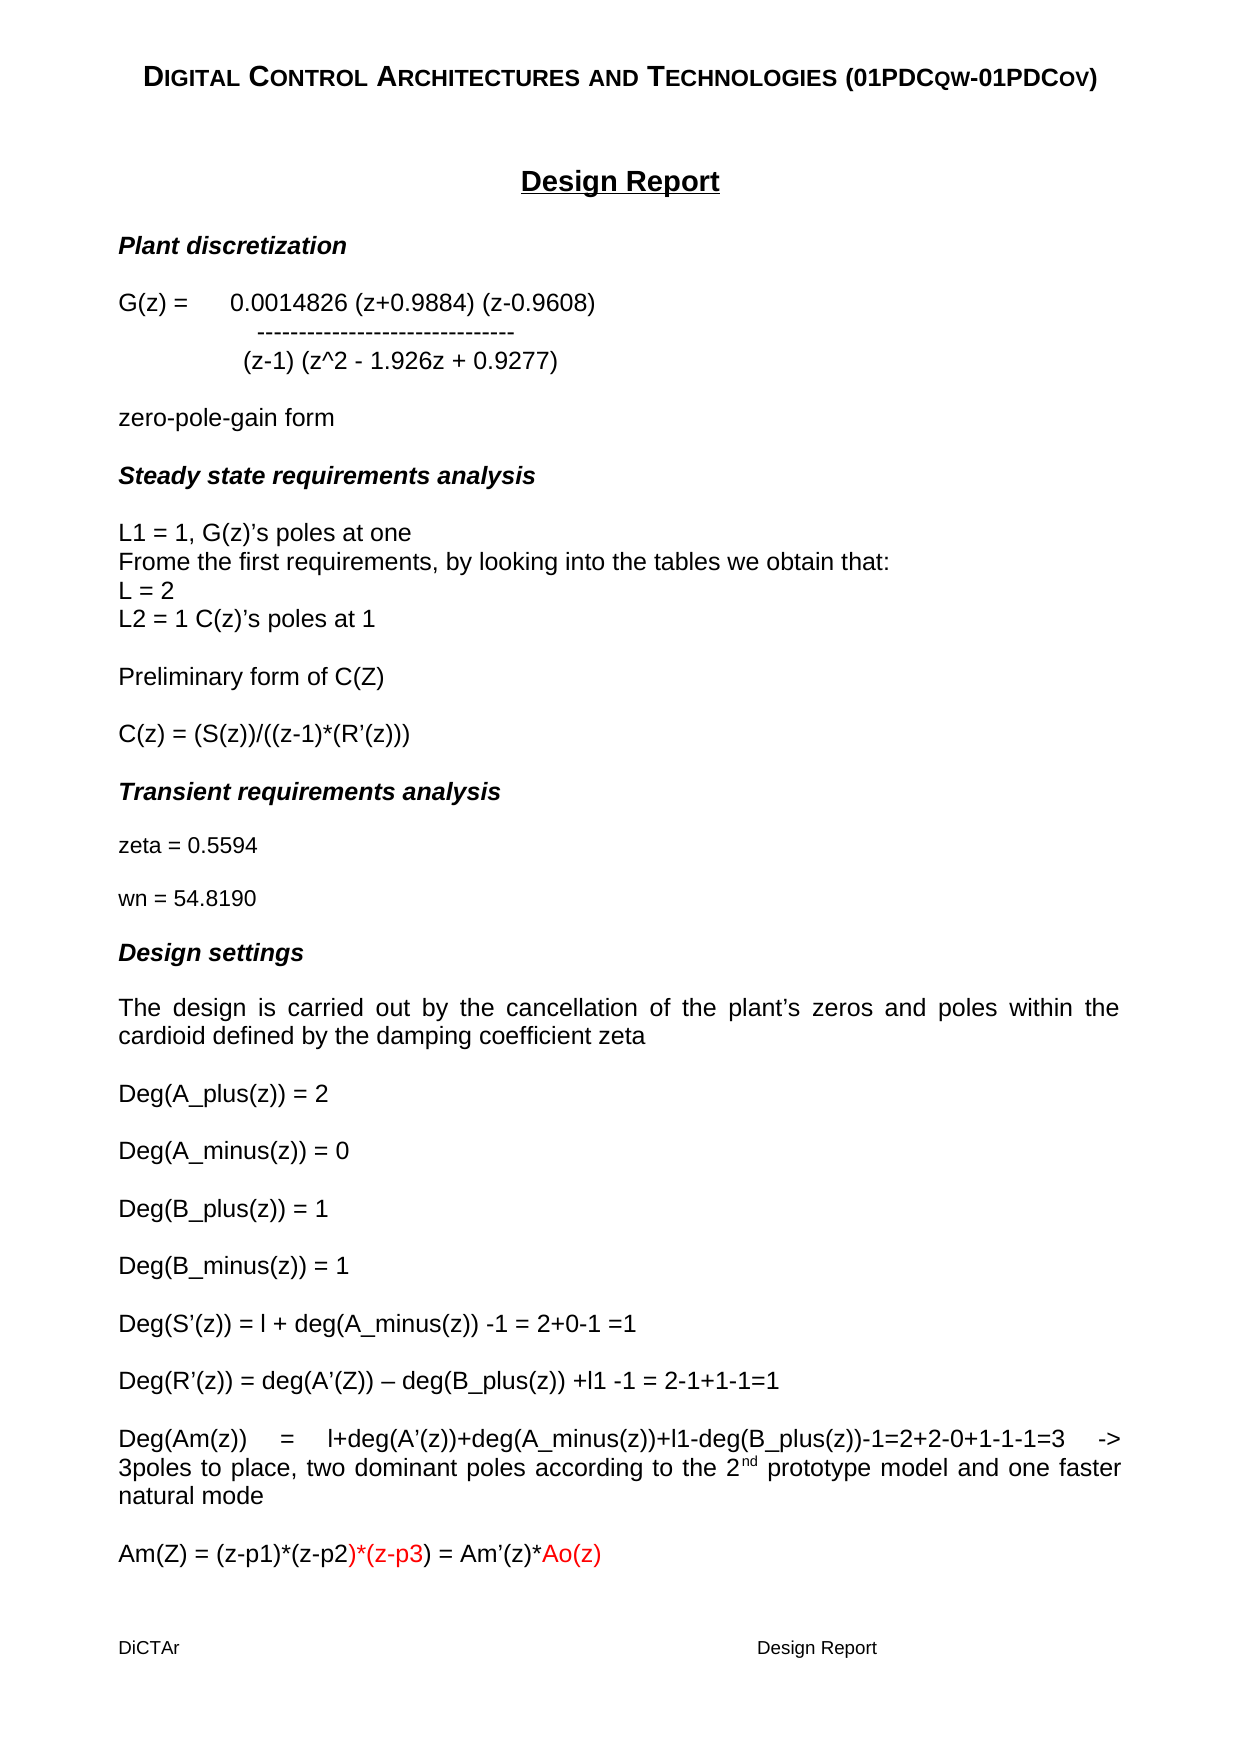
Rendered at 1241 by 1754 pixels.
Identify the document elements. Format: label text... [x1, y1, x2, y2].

text Transient requirements analysis [118, 777, 1122, 806]
text Deg(R’(z)) = deg(A’(Z)) – deg(B_plus(z)) +l1 -1 = 2-1+1-1=1 [118, 1366, 1122, 1395]
text wn = 54.8190 [118, 885, 1122, 911]
text Deg(A_plus(z)) = 2 [118, 1079, 1122, 1108]
text L1 = 1, G(z)’s poles at one [118, 518, 1122, 547]
text C(z) = (S(z))/((z-1)*(R’(z))) [118, 719, 1122, 748]
text Deg(S’(z)) = l + deg(A_minus(z)) -1 = 2+0-1 =1 [118, 1309, 1122, 1338]
text Deg(A_minus(z)) = 0 [118, 1136, 1122, 1165]
text (z-1) (z^2 - 1.926z + 0.9277) [118, 346, 1122, 374]
text Design Report [118, 164, 1122, 197]
text L2 = 1 C(z)’s poles at 1 [118, 604, 1122, 633]
text G(z) = 0.0014826 (z+0.9884) (z-0.9608) [118, 288, 1122, 317]
text Am(Z) = (z-p1)*(z-p2)*(z-p3) = Am’(z)*Ao(z) [118, 1539, 1122, 1568]
text Design settings [118, 937, 1122, 966]
title Digital Control Architectures and Technologies (01PDCQW-01PDCOV) [118, 59, 1122, 93]
text Deg(Am(z)) = l+deg(A’(z))+deg(A_minus(z))+l1-deg(B_plus(z))-1=2+2-0+1-1-1=3 -> 3poles to place, two dominant poles according to the 2nd prototype model and one faster natural mode [118, 1424, 1122, 1510]
text The design is carried out by the cancellation of the plant’s zeros and poles within the cardioid defined by the damping coefficient zeta [118, 993, 1122, 1050]
text Deg(B_plus(z)) = 1 [118, 1194, 1122, 1223]
text Steady state requirements analysis [118, 461, 1122, 489]
text Deg(B_minus(z)) = 1 [118, 1251, 1122, 1280]
text zeta = 0.5594 [118, 832, 1122, 858]
text L = 2 [118, 576, 1122, 604]
text Frome the first requirements, by looking into the tables we obtain that: [118, 547, 1122, 576]
text zero-pole-gain form [118, 403, 1122, 432]
text Preliminary form of C(Z) [118, 662, 1122, 691]
text Plant discretization [118, 231, 1122, 259]
text ------------------------------- [118, 317, 1122, 346]
